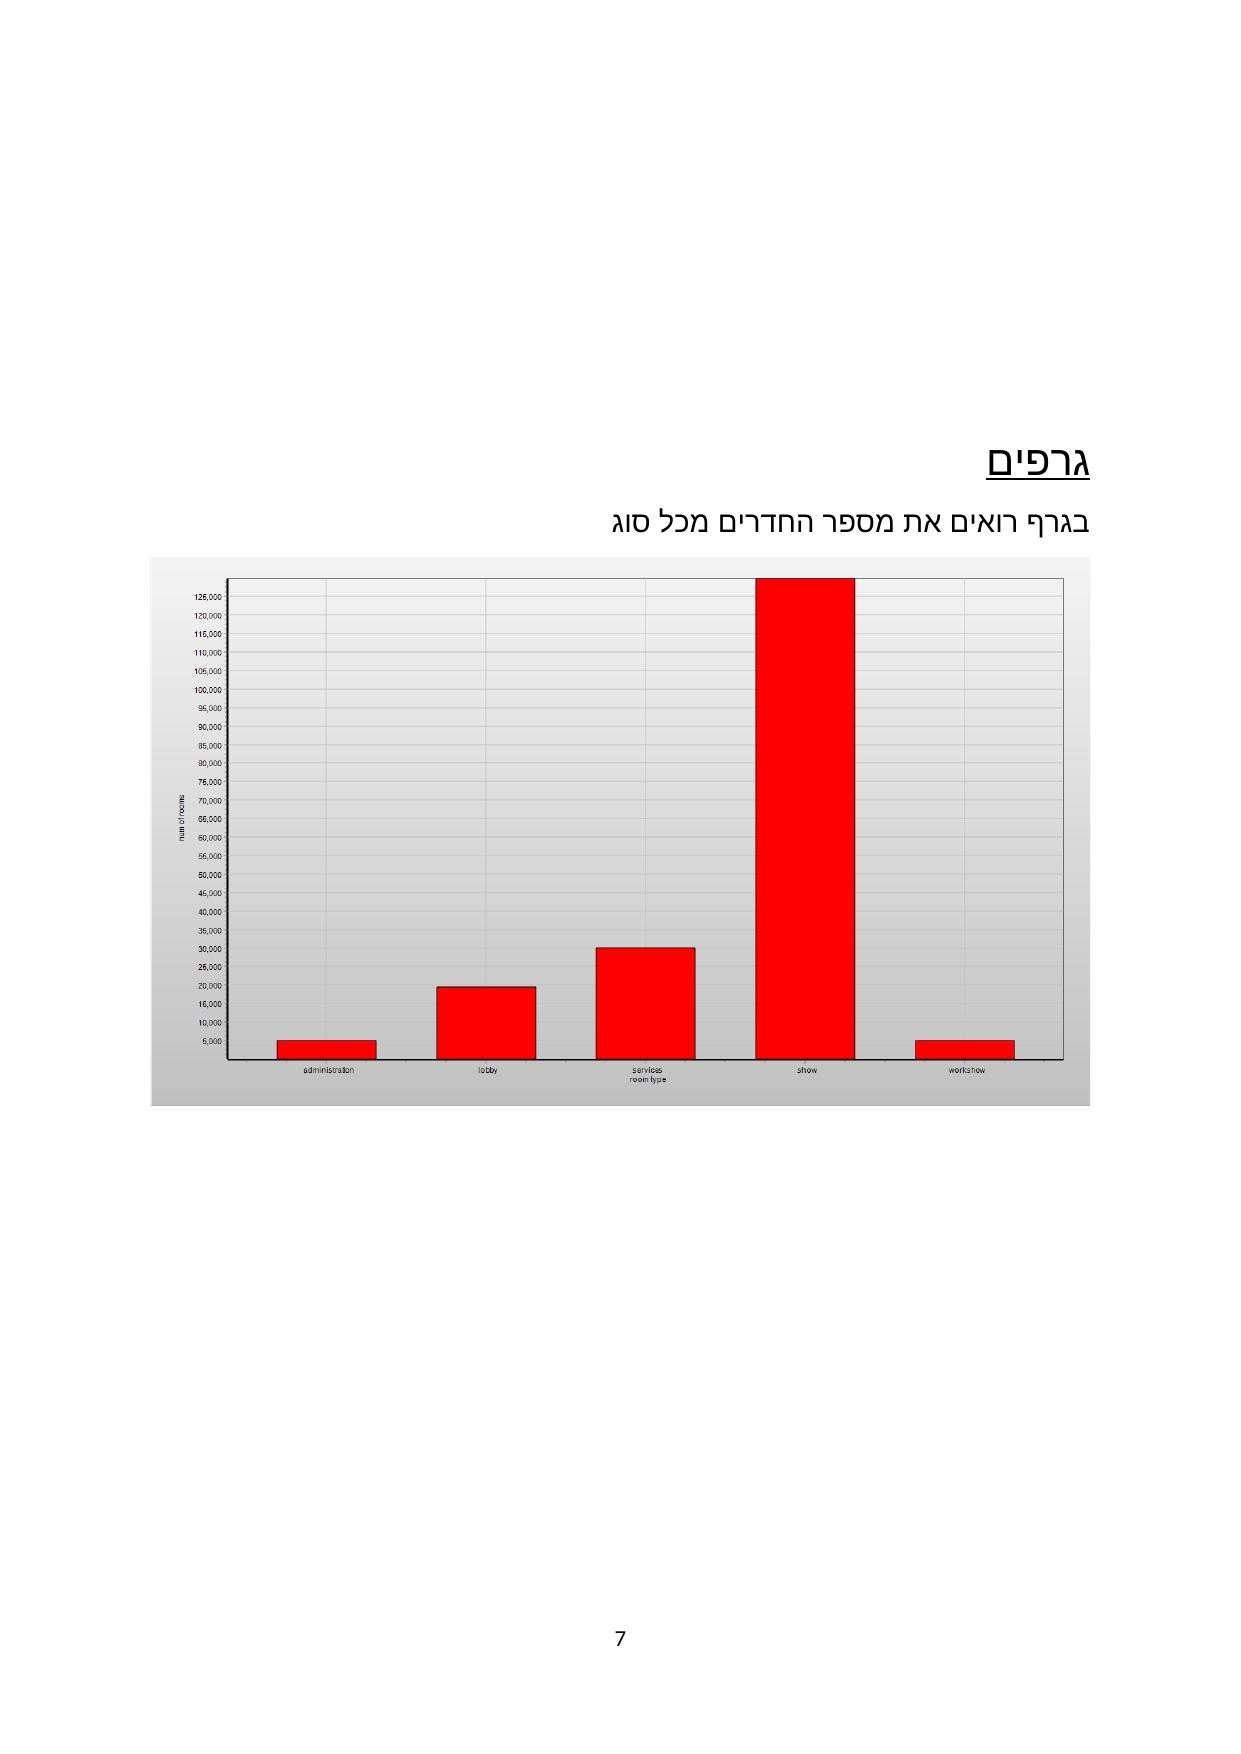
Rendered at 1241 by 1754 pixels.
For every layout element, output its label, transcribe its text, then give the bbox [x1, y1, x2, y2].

text גרפים [150, 436, 1090, 484]
picture [150, 557, 1091, 1106]
text בגרף רואים את מספר החדרים מכל סוג [150, 504, 1090, 538]
